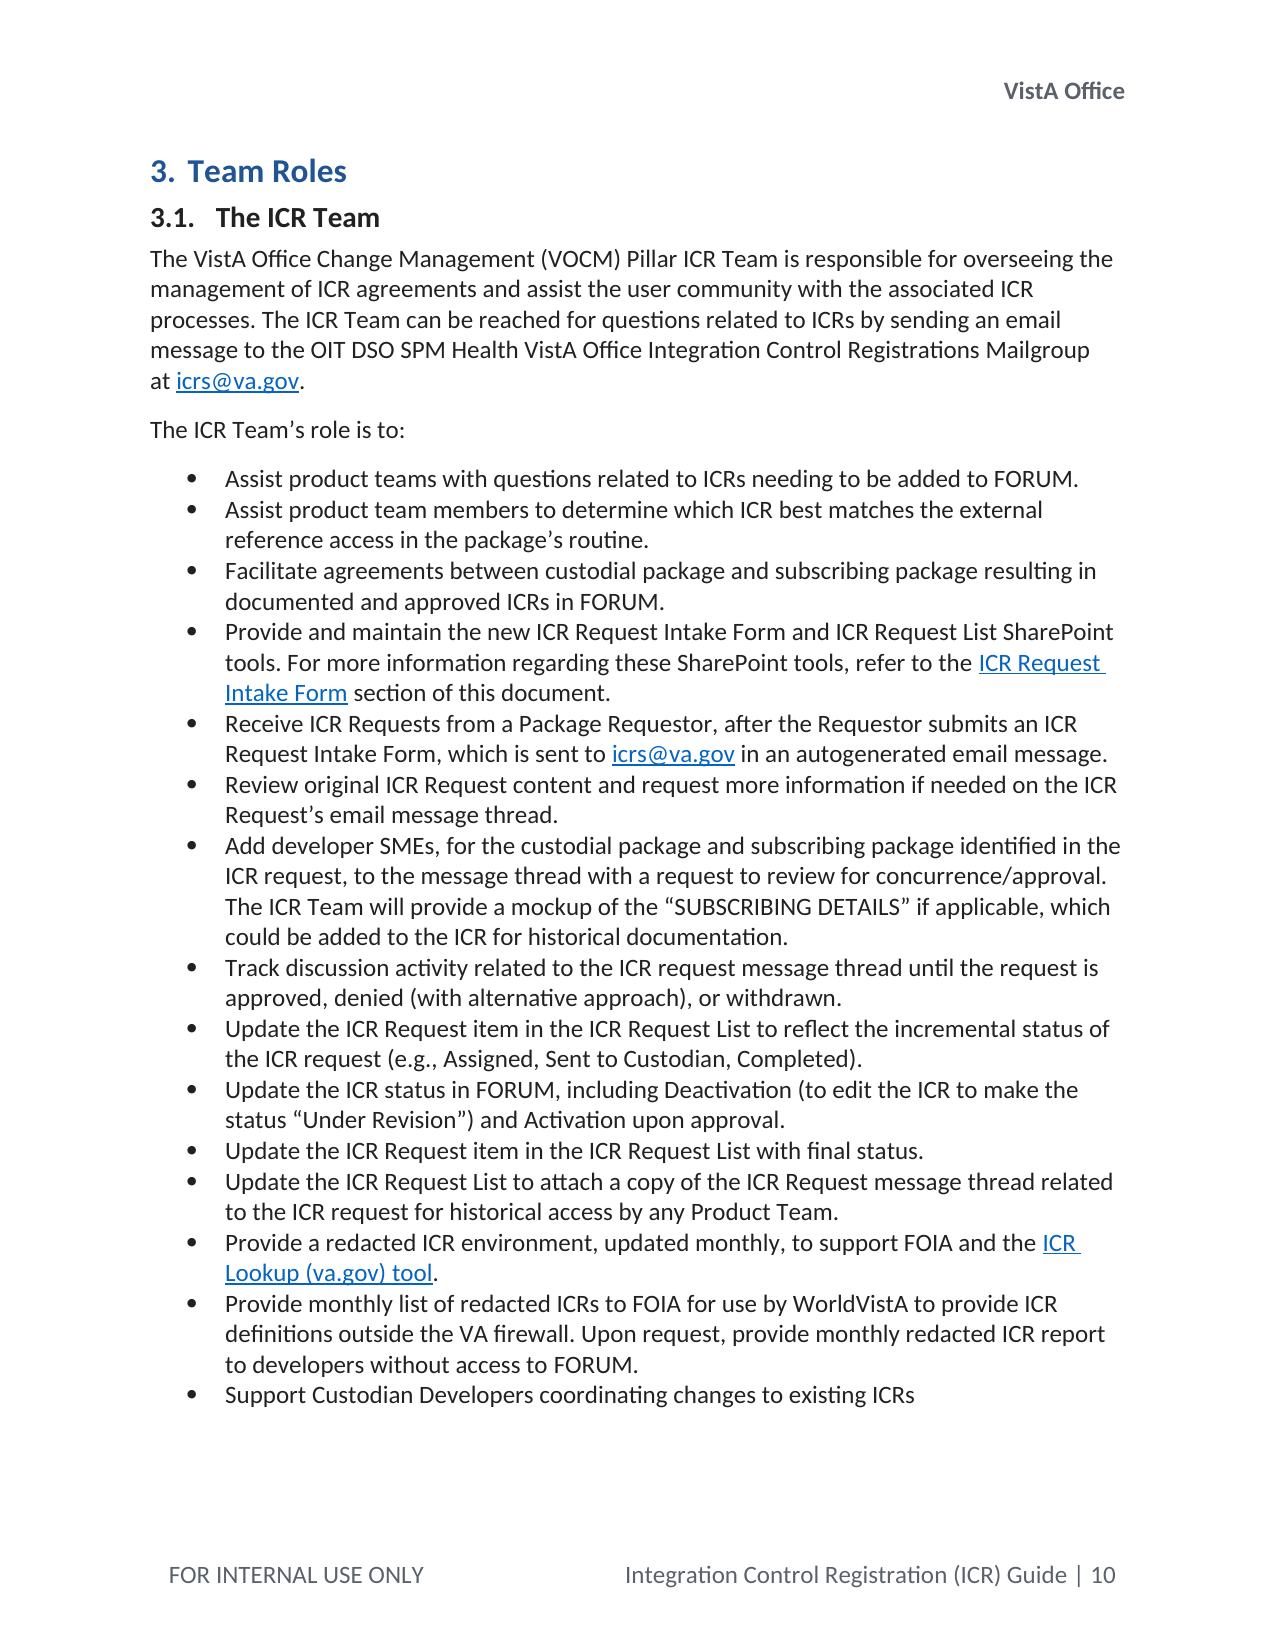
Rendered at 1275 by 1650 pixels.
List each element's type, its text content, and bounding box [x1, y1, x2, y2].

list Provide monthly list of redacted ICRs to FOIA for use by WorldVistA to provide ICR definitions outside the VA firewall. Upon request, provide monthly redacted ICR report to developers without access to FORUM. [187, 1288, 1125, 1379]
subtitle Team Roles [150, 150, 1125, 191]
list Update the ICR Request List to attach a copy of the ICR Request message thread related to the ICR request for historical access by any Product Team. [187, 1166, 1125, 1227]
list Update the ICR Request item in the ICR Request List to reflect the incremental status of the ICR request (e.g., Assigned, Sent to Custodian, Completed). [187, 1013, 1125, 1074]
list Track discussion activity related to the ICR request message thread until the request is approved, denied (with alternative approach), or withdrawn. [187, 952, 1125, 1013]
list Assist product team members to determine which ICR best matches the external reference access in the package’s routine. [187, 494, 1125, 555]
list Provide a redacted ICR environment, updated monthly, to support FOIA and the ICR Lookup (va.gov) tool. [187, 1227, 1125, 1288]
list Facilitate agreements between custodial package and subscribing package resulting in documented and approved ICRs in FORUM. [187, 555, 1125, 616]
list Assist product teams with questions related to ICRs needing to be added to FORUM. [187, 464, 1125, 494]
subtitle The ICR Team [150, 199, 1125, 235]
text The VistA Office Change Management (VOCM) Pillar ICR Team is responsible for overseeing the management of ICR agreements and assist the user community with the associated ICR processes. The ICR Team can be reached for questions related to ICRs by sending an email message to the OIT DSO SPM Health VistA Office Integration Control Registrations Mailgroup at icrs@va.gov. [150, 243, 1125, 396]
list Provide and maintain the new ICR Request Intake Form and ICR Request List SharePoint tools. For more information regarding these SharePoint tools, refer to the ICR Request Intake Form section of this document. [187, 616, 1125, 708]
list Update the ICR status in FORUM, including Deactivation (to edit the ICR to make the status “Under Revision”) and Activation upon approval. [187, 1074, 1125, 1135]
list Update the ICR Request item in the ICR Request List with final status. [187, 1135, 1125, 1166]
list Review original ICR Request content and request more information if needed on the ICR Request’s email message thread. [187, 769, 1125, 830]
text The ICR Team’s role is to: [150, 414, 1125, 445]
list Support Custodian Developers coordinating changes to existing ICRs [187, 1379, 1125, 1410]
list Receive ICR Requests from a Package Requestor, after the Requestor submits an ICR Request Intake Form, which is sent to icrs@va.gov in an autogenerated email message. [187, 708, 1125, 769]
list Add developer SMEs, for the custodial package and subscribing package identified in the ICR request, to the message thread with a request to review for concurrence/approval. The ICR Team will provide a mockup of the “SUBSCRIBING DETAILS” if applicable, which could be added to the ICR for historical documentation. [187, 830, 1125, 952]
